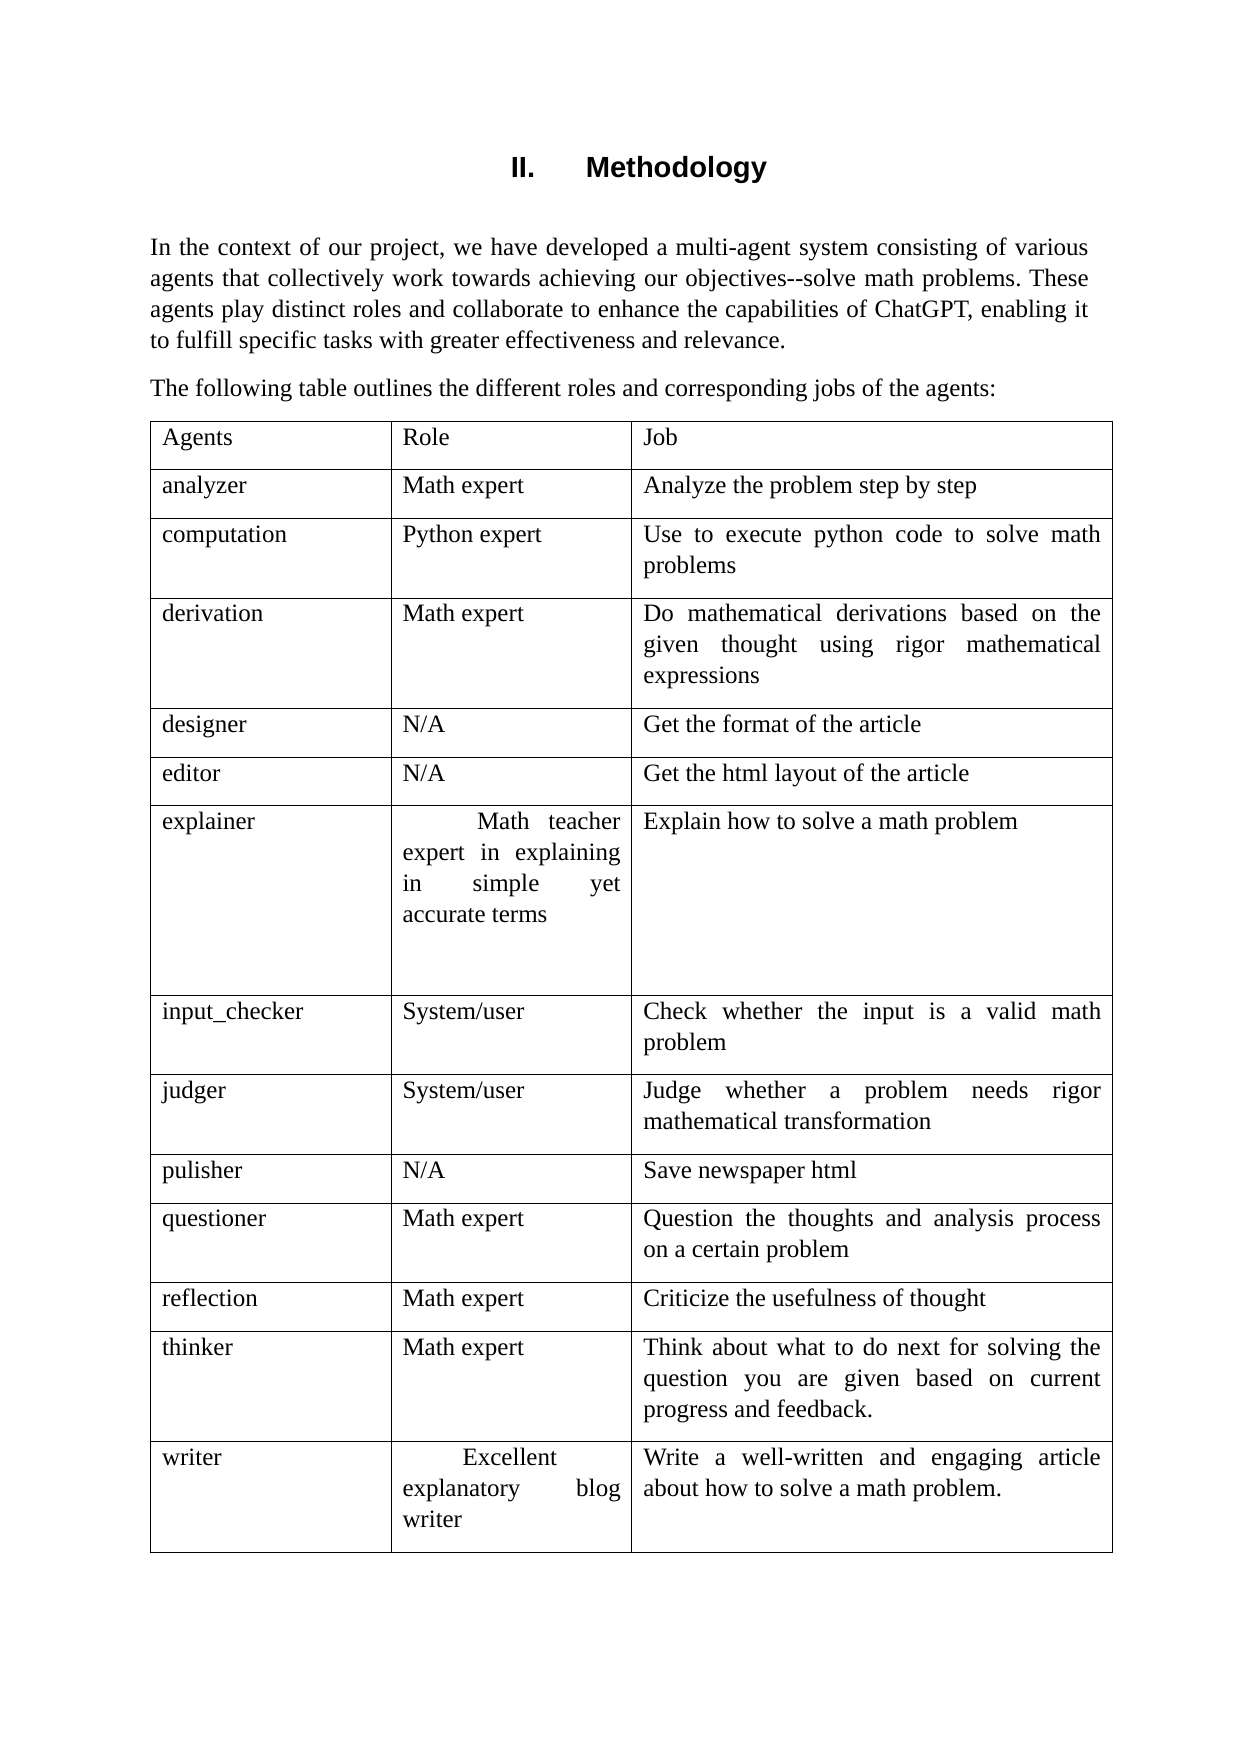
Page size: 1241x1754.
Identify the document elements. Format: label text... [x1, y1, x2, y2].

table_cell questioner [151, 1204, 391, 1282]
table_cell Write a well-written and engaging article about how to solve a math problem. [632, 1442, 1112, 1552]
table_cell Judge whether a problem needs rigor mathematical transformation [632, 1075, 1112, 1154]
table_cell Get the format of the article [632, 709, 1112, 757]
table_cell Check whether the input is a valid math problem [632, 996, 1112, 1074]
table_cell Math expert [392, 1283, 631, 1331]
table_cell Criticize the usefulness of thought [632, 1283, 1112, 1331]
table_cell N/A [392, 1155, 631, 1202]
table_cell N/A [392, 758, 631, 805]
table_cell Math expert [392, 599, 631, 708]
text In the context of our project, we have developed a multi-agent system consisting of various agents that collectively work towards achieving our objectives--solve math problems. These agents play distinct roles and collaborate to enhance the capabilities of ChatGPT, enabling it to fulfill specific tasks with greater effectiveness and relevance. [150, 232, 1090, 354]
table_cell reflection [151, 1283, 391, 1331]
subtitle Methodology [187, 150, 1090, 183]
table_cell Math expert [392, 470, 631, 518]
table_cell Think about what to do next for solving the question you are given based on current progress and feedback. [632, 1332, 1112, 1441]
table_cell System/user [392, 1075, 631, 1154]
table_cell input_checker [151, 996, 391, 1074]
table_cell System/user [392, 996, 631, 1074]
table_header Job [632, 422, 1112, 469]
text The following table outlines the different roles and corresponding jobs of the agents: [150, 373, 1090, 402]
table_cell Math teacher expert in explaining in simple yet accurate terms [392, 806, 631, 995]
table_header Agents [151, 422, 391, 469]
table_cell explainer [151, 806, 391, 995]
table_cell Save newspaper html [632, 1155, 1112, 1202]
table_cell computation [151, 519, 391, 597]
table_cell derivation [151, 599, 391, 708]
table_cell Analyze the problem step by step [632, 470, 1112, 518]
table_cell Use to execute python code to solve math problems [632, 519, 1112, 597]
table_cell Excellent explanatory blog writer [392, 1442, 631, 1552]
table_cell pulisher [151, 1155, 391, 1202]
table_cell writer [151, 1442, 391, 1552]
table_cell designer [151, 709, 391, 757]
table_cell judger [151, 1075, 391, 1154]
table_cell analyzer [151, 470, 391, 518]
table_cell N/A [392, 709, 631, 757]
table_cell Python expert [392, 519, 631, 597]
table_cell editor [151, 758, 391, 805]
table_cell Do mathematical derivations based on the given thought using rigor mathematical expressions [632, 599, 1112, 708]
table_cell thinker [151, 1332, 391, 1441]
table_header Role [392, 422, 631, 469]
table_cell Explain how to solve a math problem [632, 806, 1112, 995]
table_cell Math expert [392, 1332, 631, 1441]
table_cell Question the thoughts and analysis process on a certain problem [632, 1204, 1112, 1282]
table_cell Get the html layout of the article [632, 758, 1112, 805]
table_cell Math expert [392, 1204, 631, 1282]
